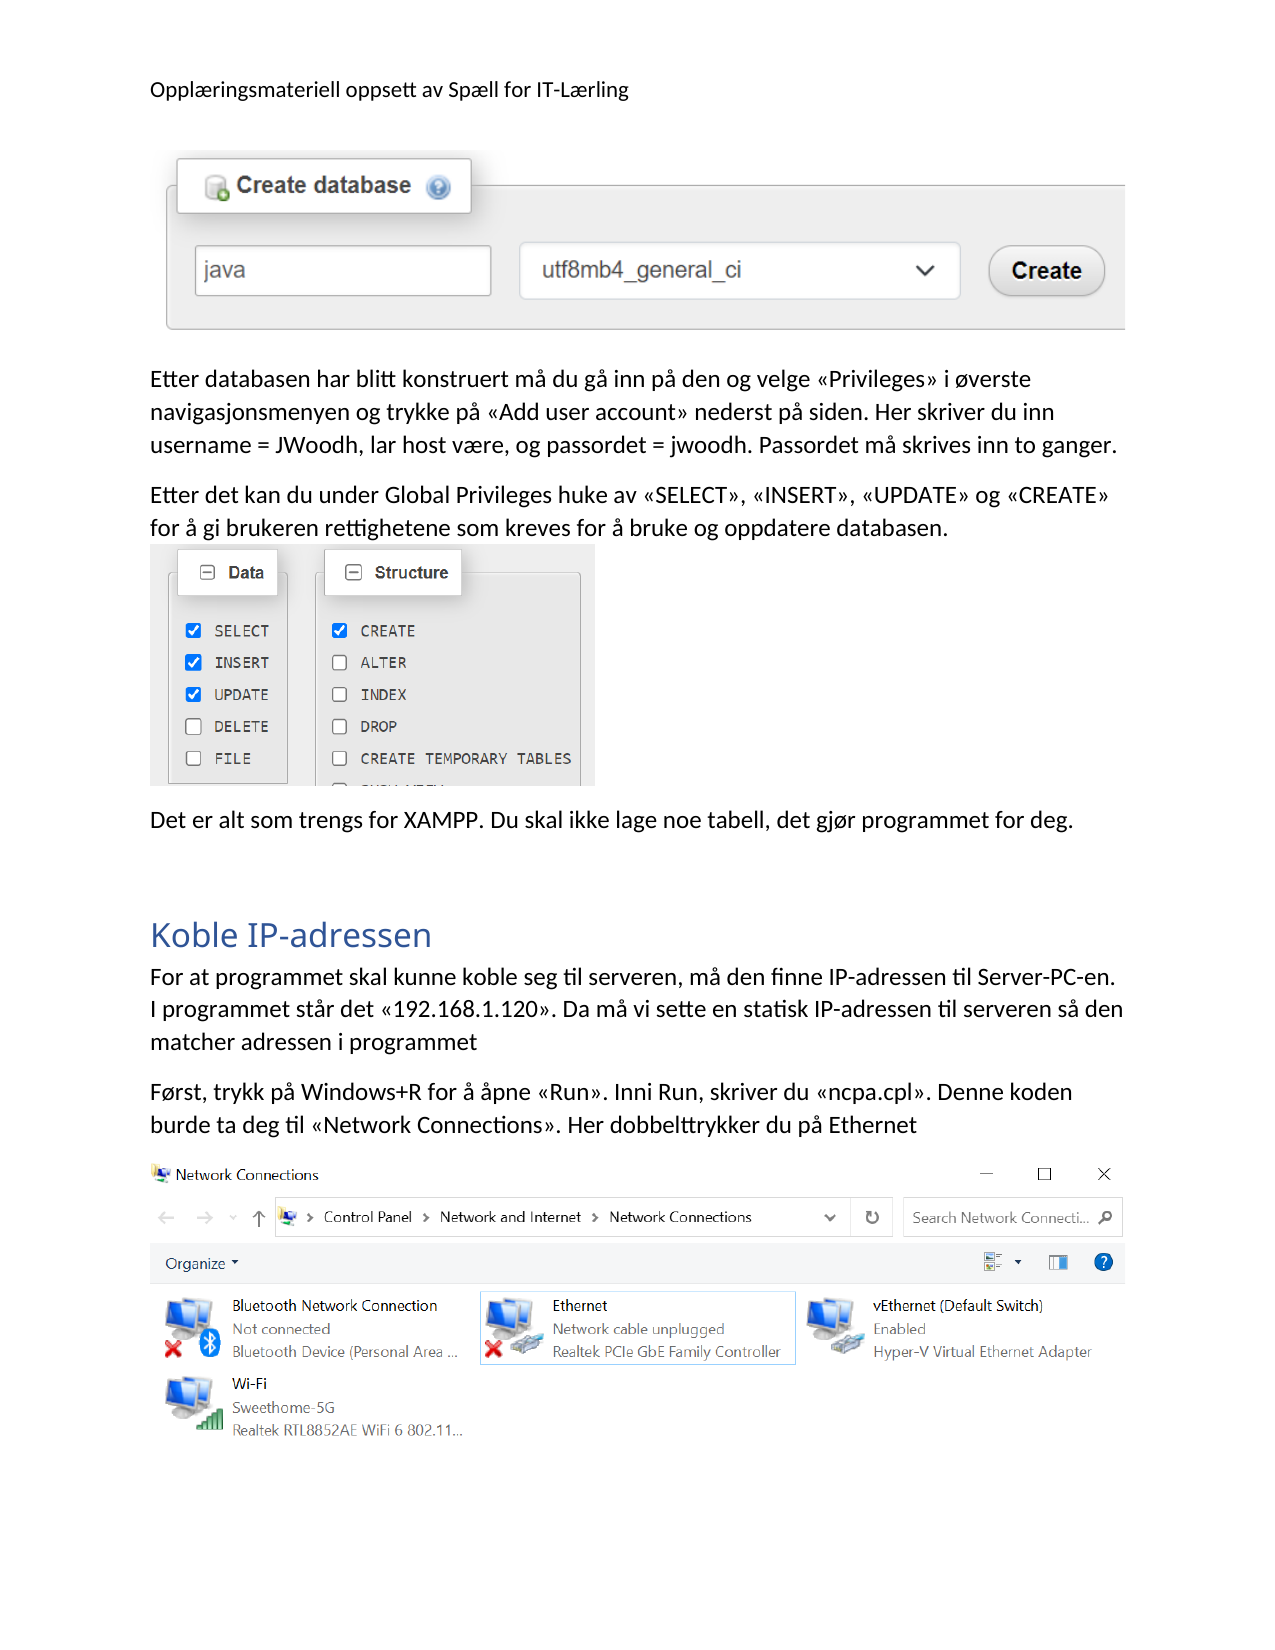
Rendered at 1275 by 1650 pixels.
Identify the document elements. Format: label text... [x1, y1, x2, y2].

text Etter databasen har blitt konstruert må du gå inn på den og velge «Privileges» i øverste navigasjonsmenyen og trykke på «Add user account» nederst på siden. Her skriver du inn username = JWoodh, lar host være, og passordet = jwoodh. Passordet må skrives inn to ganger. [150, 364, 1125, 460]
picture [150, 1158, 1125, 1467]
text Det er alt som trengs for XAMPP. Du skal ikke lage noe tabell, det gjør programmet for deg. [150, 804, 1125, 835]
subtitle Koble IP-adressen [150, 912, 1125, 957]
text Først, trykk på Windows+R for å åpne «Run». Inni Run, skriver du «ncpa.cpl». Denne koden burde ta deg til «Network Connections». Her dobbelttrykker du på Ethernet [150, 1076, 1125, 1139]
picture [150, 150, 1125, 345]
picture [150, 544, 595, 786]
text For at programmet skal kunne koble seg til serveren, må den finne IP-adressen til Server-PC-en. I programmet står det «192.168.1.120». Da må vi sette en statisk IP-adressen til serveren så den matcher adressen i programmet [150, 961, 1125, 1057]
